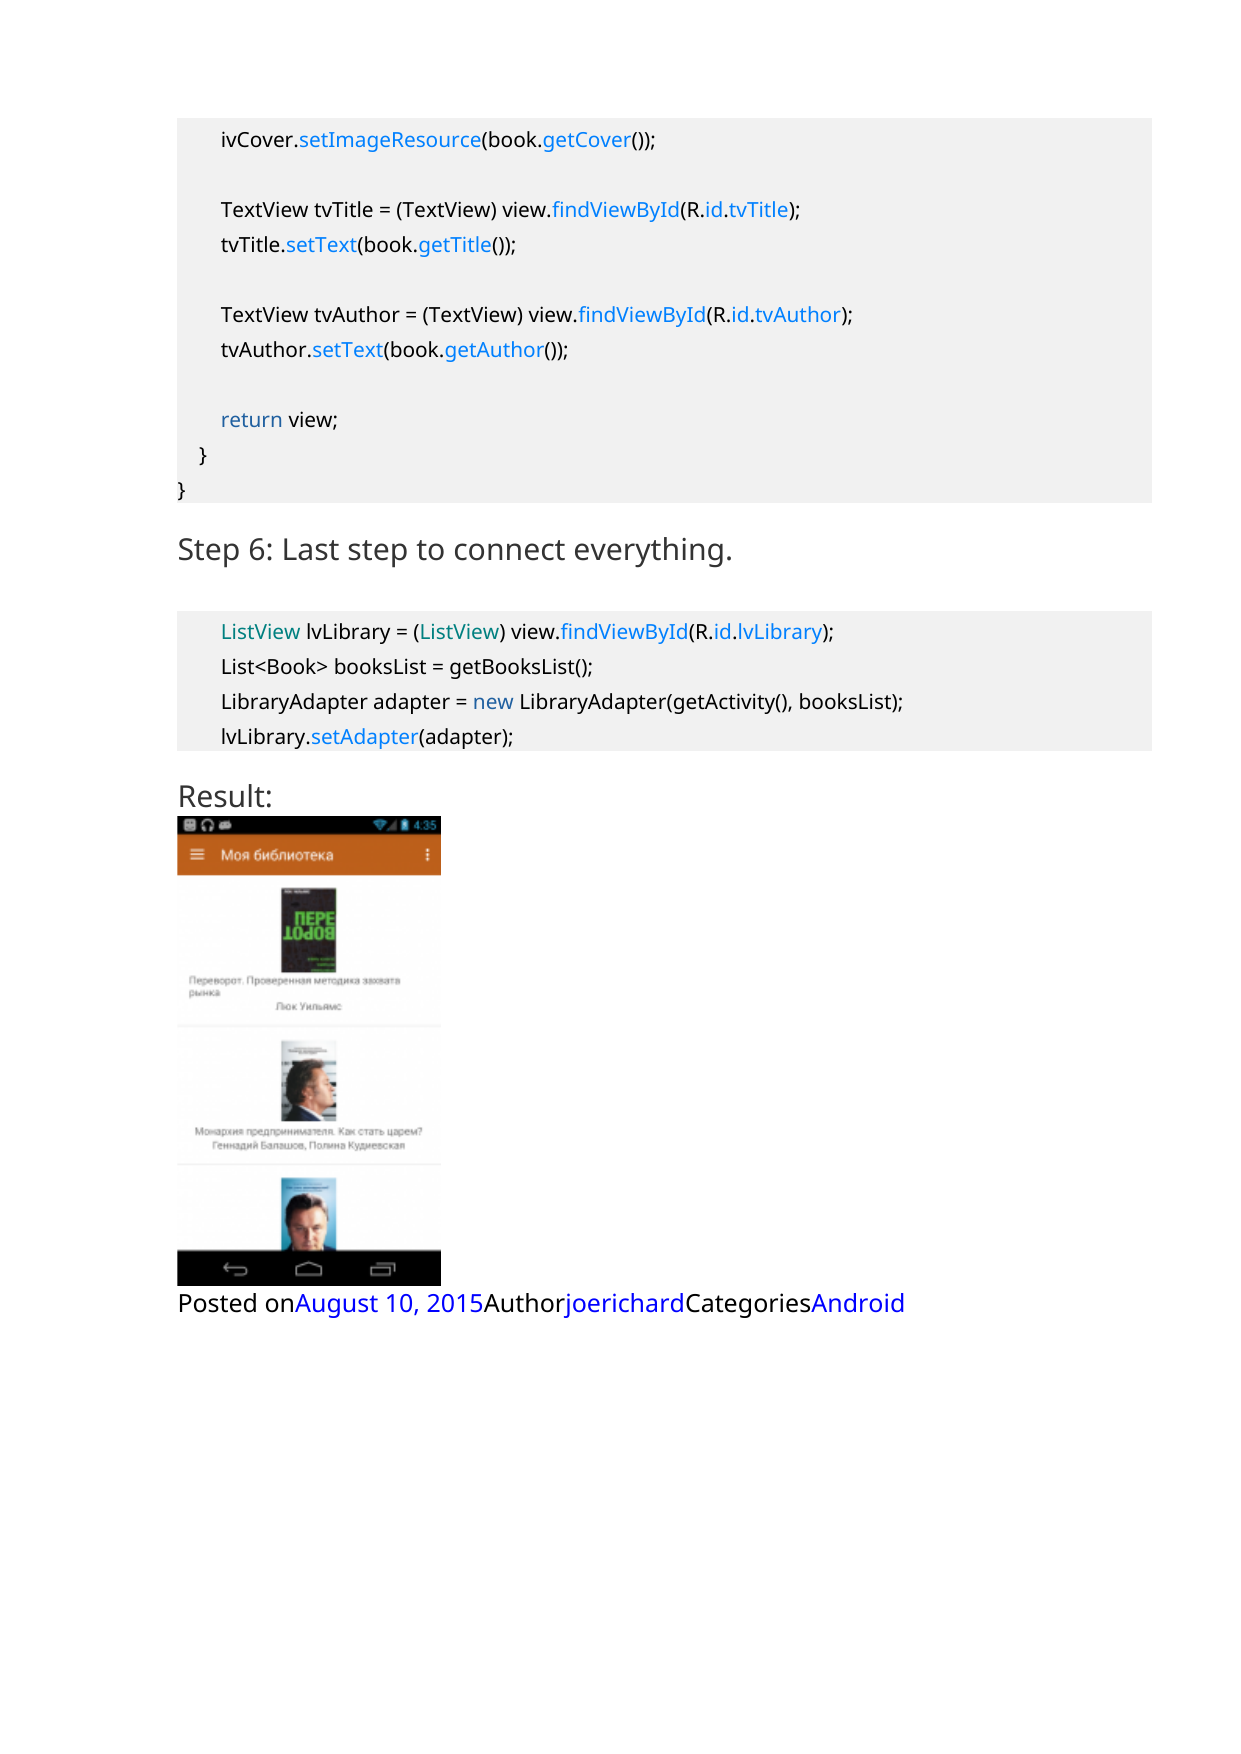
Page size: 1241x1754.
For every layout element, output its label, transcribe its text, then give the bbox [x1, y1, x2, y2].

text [177, 118, 1152, 503]
picture [177, 816, 441, 1286]
text ListView lvLibrary = (ListView) view.findViewById(R.id.lvLibrary); List<Book> booksList = getBooksList(); LibraryAdapter adapter = new LibraryAdapter(getActivity(), booksList); lvLibrary.setAdapter(adapter); [177, 611, 1152, 751]
text Posted onAugust 10, 2015AuthorjoerichardCategoriesAndroid [177, 1285, 1152, 1319]
text Result: [177, 766, 1152, 1285]
text Step 6: Last step to connect everything. [177, 519, 1152, 569]
